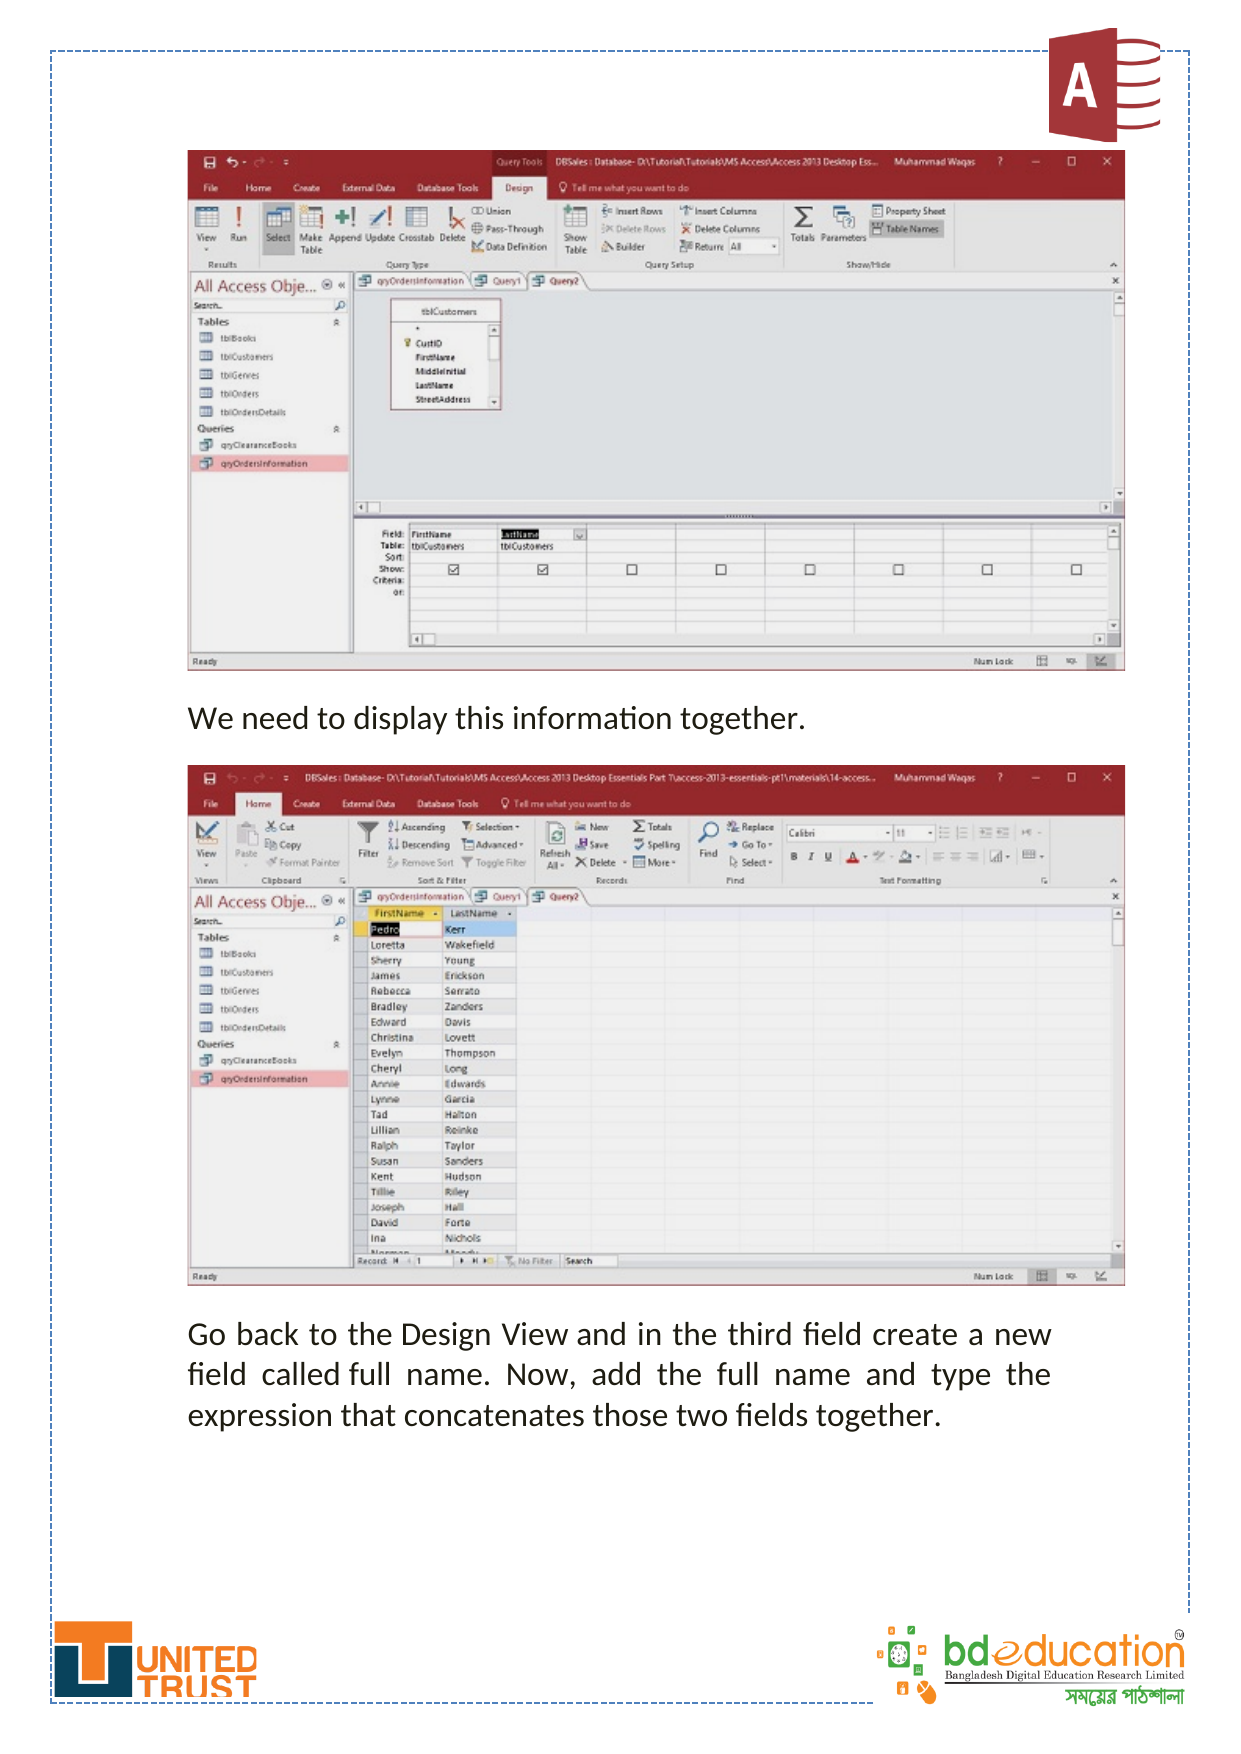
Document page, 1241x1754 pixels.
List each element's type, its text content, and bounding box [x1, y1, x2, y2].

picture [187, 765, 1125, 1286]
picture [53, 1621, 256, 1697]
picture [1047, 28, 1160, 141]
subtitle We need to display this information together. [187, 697, 1053, 738]
subtitle Go back to the Design View and in the third field create a new field called full name. Now, add the full name and type the expression that concatenates those two fields together. [187, 1313, 1053, 1435]
picture [873, 1613, 1193, 1707]
picture [187, 150, 1125, 671]
